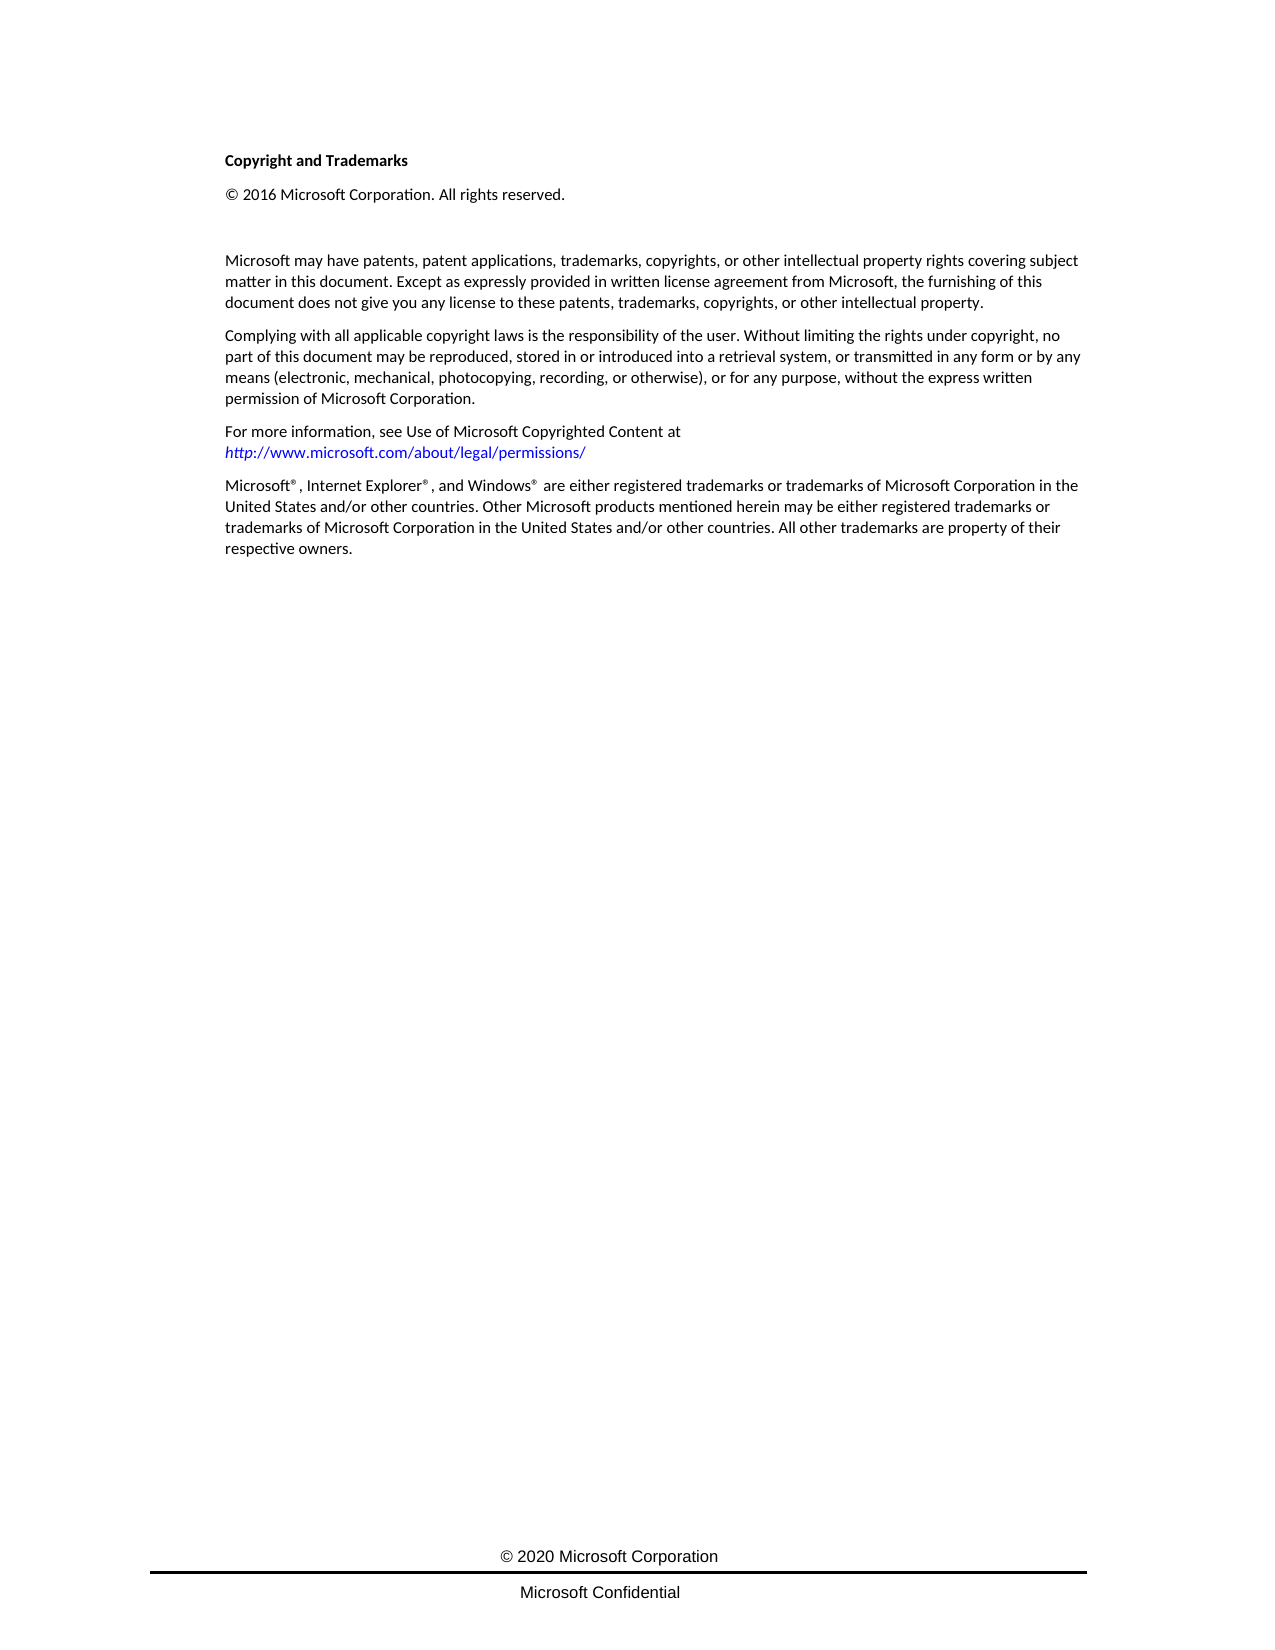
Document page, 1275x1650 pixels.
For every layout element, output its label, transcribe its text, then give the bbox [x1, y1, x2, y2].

text © 2016 Microsoft Corporation. All rights reserved. [225, 183, 1087, 204]
text Copyright and Trademarks [225, 150, 1087, 171]
text Microsoft may have patents, patent applications, trademarks, copyrights, or other intellectual property rights covering subject matter in this document. Except as expressly provided in written license agreement from Microsoft, the furnishing of this document does not give you any license to these patents, trademarks, copyrights, or other intellectual property. [225, 250, 1087, 312]
text Microsoft®, Internet Explorer®, and Windows® are either registered trademarks or trademarks of Microsoft Corporation in the United States and/or other countries. Other Microsoft products mentioned herein may be either registered trademarks or trademarks of Microsoft Corporation in the United States and/or other countries. All other trademarks are property of their respective owners. [225, 475, 1087, 558]
text Complying with all applicable copyright laws is the responsibility of the user. Without limiting the rights under copyright, no part of this document may be reproduced, stored in or introduced into a retrieval system, or transmitted in any form or by any means (electronic, mechanical, photocopying, recording, or otherwise), or for any purpose, without the express written permission of Microsoft Corporation. [225, 325, 1087, 408]
text For more information, see Use of Microsoft Copyrighted Content at http://www.microsoft.com/about/legal/permissions/ [225, 421, 1087, 462]
